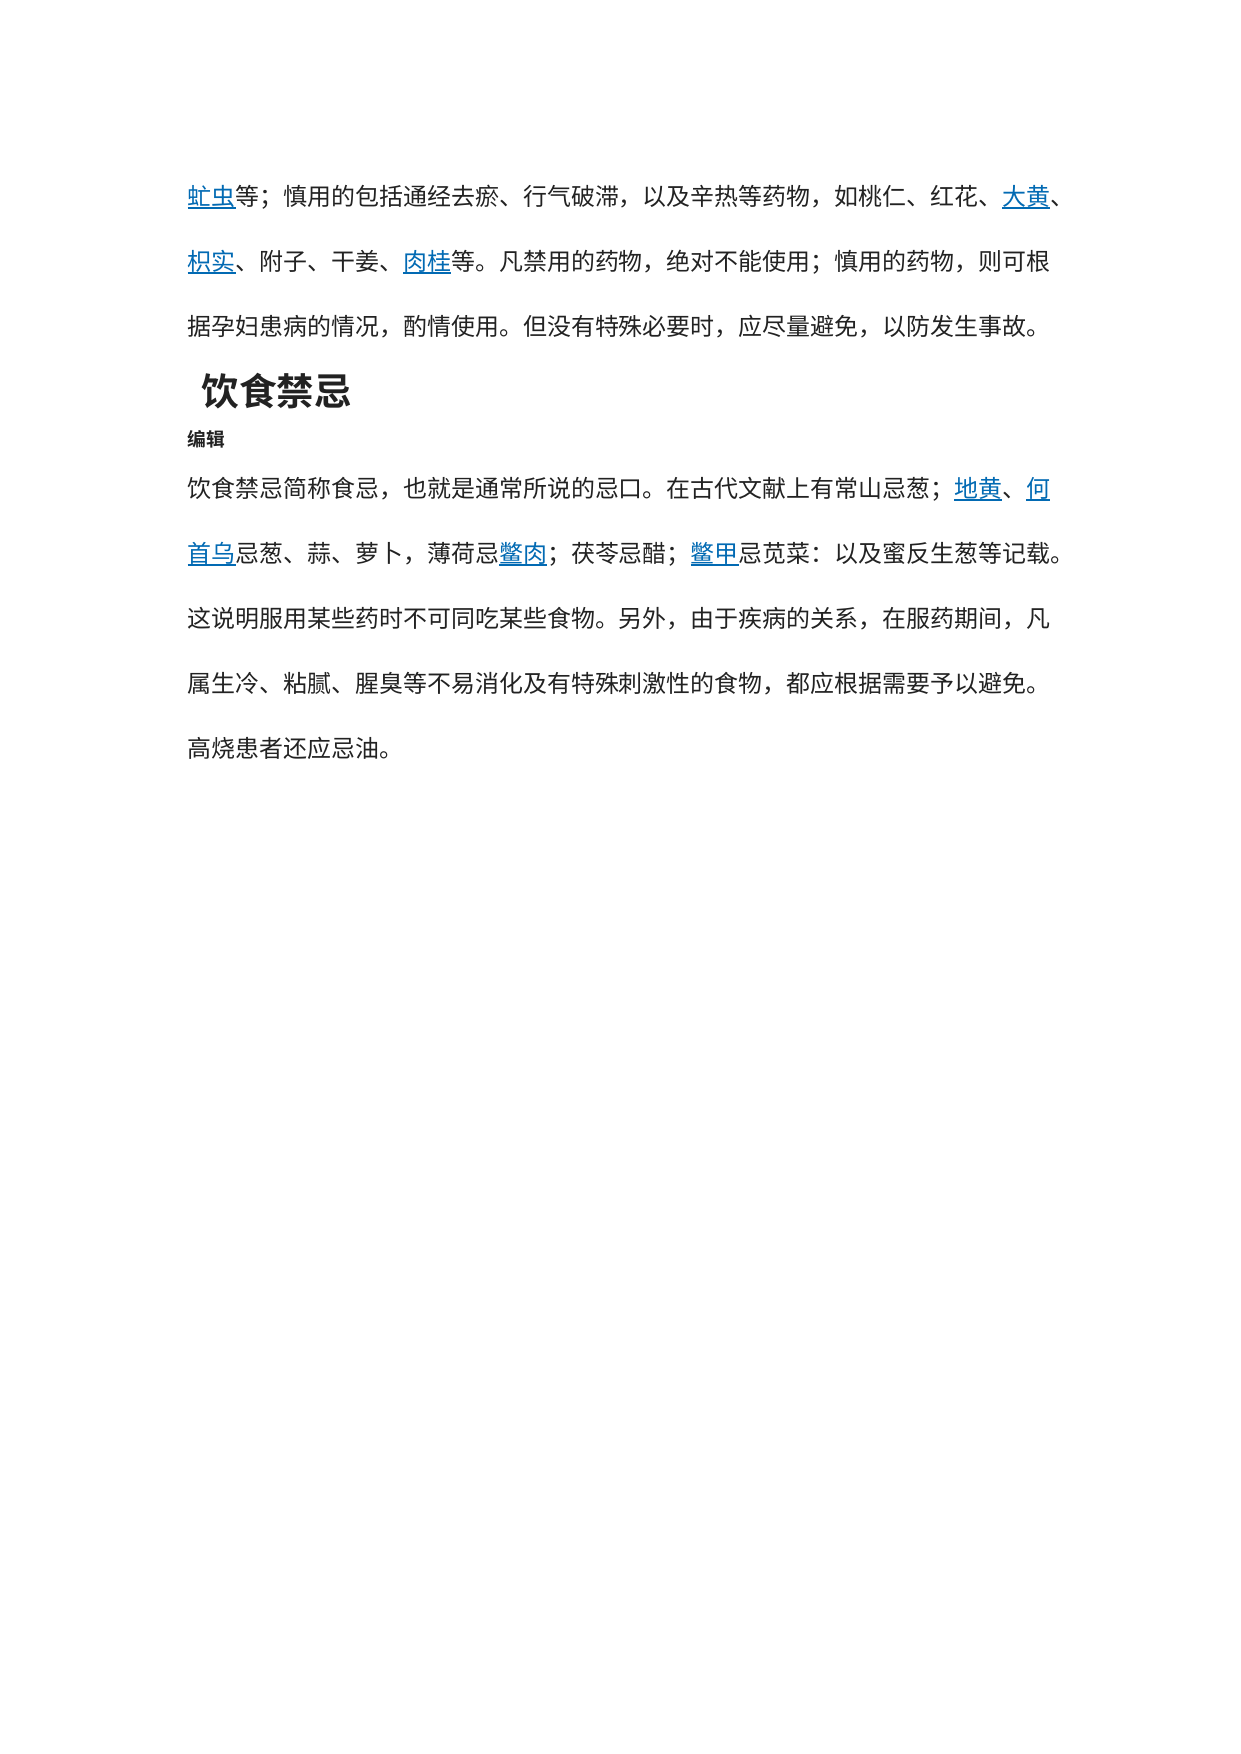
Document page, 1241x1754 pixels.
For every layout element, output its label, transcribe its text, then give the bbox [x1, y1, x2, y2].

text 饮食禁忌简称食忌，也就是通常所说的忌口。在古代文献上有常山忌葱；地黄、何首乌忌葱、蒜、萝卜，薄荷忌鳖肉；茯苓忌醋；鳖甲忌苋菜：以及蜜反生葱等记载。这说明服用某些药时不可同吃某些食物。另外，由于疾病的关系，在服药期间，凡属生冷、粘腻、腥臭等不易消化及有特殊刺激性的食物，都应根据需要予以避免。高烧患者还应忌油。 [187, 454, 1053, 779]
text 饮食禁忌 [202, 357, 1053, 422]
text 编辑 [187, 422, 1053, 454]
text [187, 162, 1053, 357]
